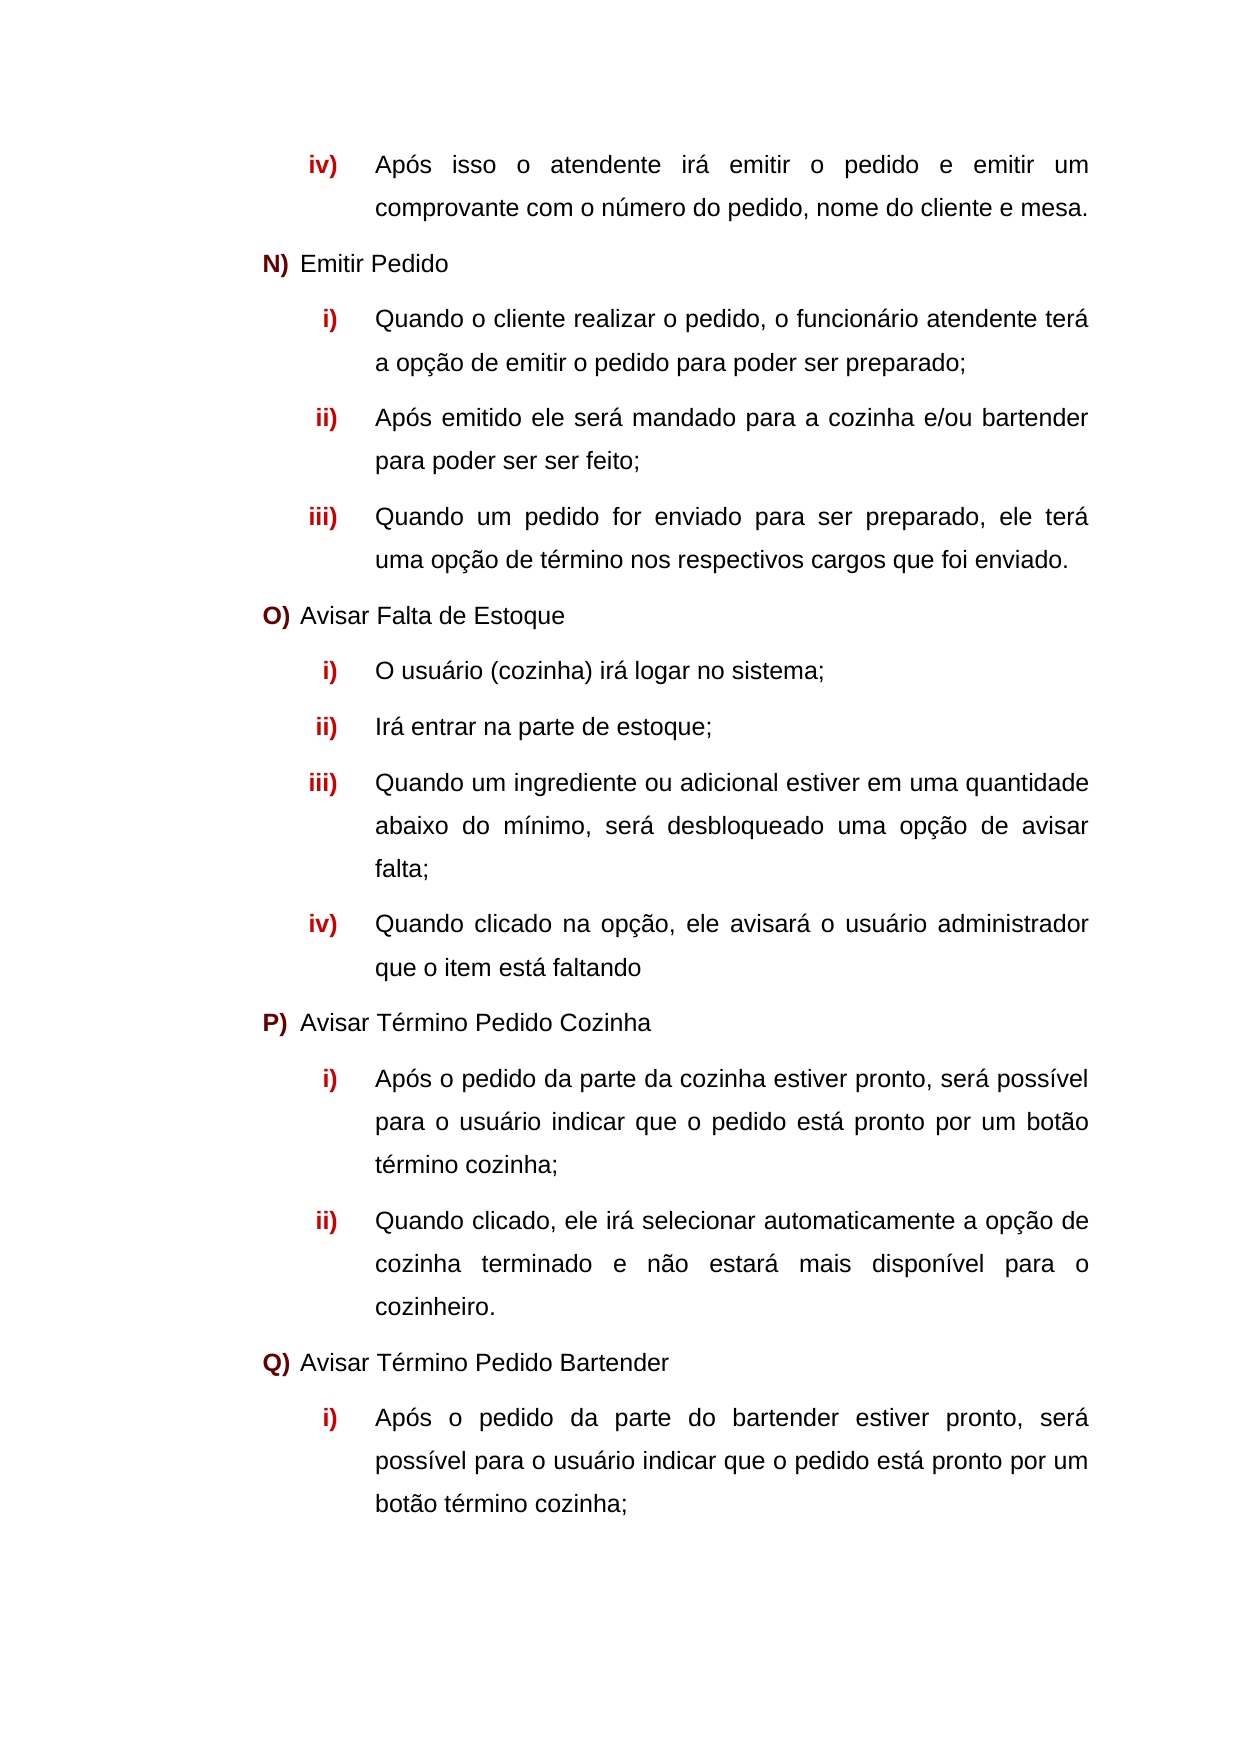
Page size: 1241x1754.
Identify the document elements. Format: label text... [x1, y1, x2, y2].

list Após isso o atendente irá emitir o pedido e emitir um comprovante com o número do pedido, nome do cliente e mesa. [337, 150, 1090, 222]
list Irá entrar na parte de estoque; [337, 712, 1090, 741]
list Emitir Pedido [262, 249, 1090, 277]
list Avisar Término Pedido Bartender [262, 1347, 1090, 1376]
list Avisar Término Pedido Cozinha [262, 1008, 1090, 1037]
list Após o pedido da parte da cozinha estiver pronto, será possível para o usuário indicar que o pedido está pronto por um botão término cozinha; [337, 1064, 1090, 1179]
list Quando o cliente realizar o pedido, o funcionário atendente terá a opção de emitir o pedido para poder ser preparado; [337, 304, 1090, 376]
list Quando clicado, ele irá selecionar automaticamente a opção de cozinha terminado e não estará mais disponível para o cozinheiro. [337, 1206, 1090, 1321]
list Quando clicado na opção, ele avisará o usuário administrador que o item está faltando [337, 909, 1090, 981]
list Quando um ingrediente ou adicional estiver em uma quantidade abaixo do mínimo, será desbloqueado uma opção de avisar falta; [337, 767, 1090, 882]
list Após emitido ele será mandado para a cozinha e/ou bartender para poder ser ser feito; [337, 403, 1090, 475]
list O usuário (cozinha) irá logar no sistema; [337, 656, 1090, 685]
list Após o pedido da parte do bartender estiver pronto, será possível para o usuário indicar que o pedido está pronto por um botão término cozinha; [337, 1403, 1090, 1518]
list Avisar Falta de Estoque [262, 601, 1090, 629]
list Quando um pedido for enviado para ser preparado, ele terá uma opção de término nos respectivos cargos que foi enviado. [337, 502, 1090, 574]
